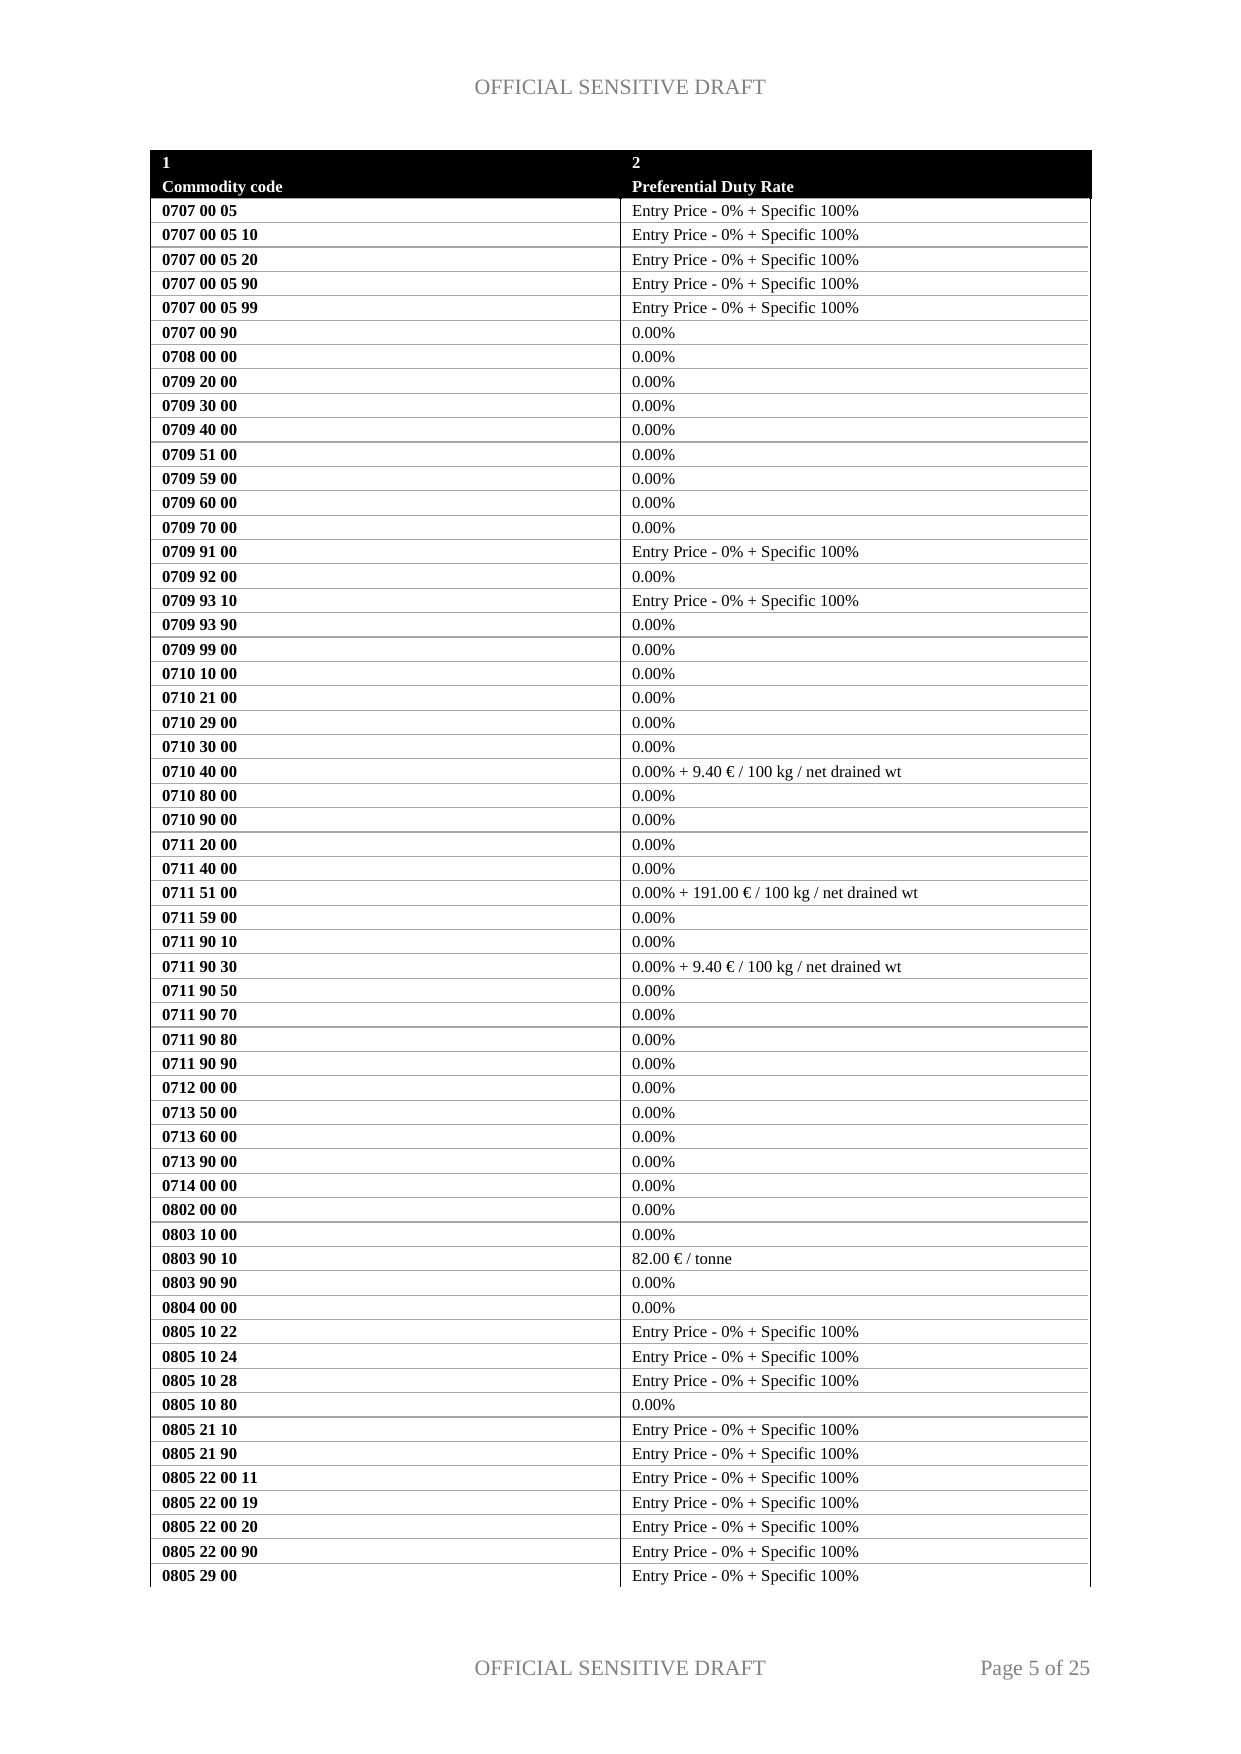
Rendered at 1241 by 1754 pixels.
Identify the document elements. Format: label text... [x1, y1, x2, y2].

table_cell 0.00% [621, 393, 1090, 417]
table_cell 0.00% [621, 1026, 1090, 1051]
table_cell Entry Price - 0% + Specific 100% [621, 1441, 1090, 1465]
table_cell 0803 10 00 [151, 1223, 620, 1246]
table_cell 0710 30 00 [151, 735, 620, 758]
table_cell 0711 59 00 [151, 906, 620, 929]
table_cell 0805 22 00 20 [151, 1515, 620, 1538]
table_cell 0.00% [621, 661, 1090, 685]
table_cell 0.00% [621, 563, 1090, 588]
table_cell 0709 20 00 [151, 369, 620, 393]
table_cell Entry Price - 0% + Specific 100% [621, 1538, 1090, 1563]
table_cell 0.00% [621, 1392, 1090, 1416]
table_header 2 [622, 151, 1089, 174]
table_cell 0710 29 00 [151, 711, 620, 734]
table_cell 0805 10 28 [151, 1369, 620, 1392]
table_cell 0707 00 90 [151, 321, 620, 344]
table_cell 0.00% [621, 441, 1090, 466]
table_cell 0803 90 90 [151, 1271, 620, 1294]
table_cell 0805 10 80 [151, 1393, 620, 1416]
table_cell 0805 22 00 90 [151, 1539, 620, 1563]
table_cell 0.00% [621, 734, 1090, 758]
table_cell 0711 90 70 [151, 1003, 620, 1026]
table_cell 0805 10 22 [151, 1320, 620, 1343]
table_cell 0711 90 50 [151, 979, 620, 1002]
table_cell Commodity code [151, 174, 619, 198]
table_cell 0707 00 05 [151, 199, 620, 222]
table_cell 0.00% [621, 929, 1090, 953]
table_cell 0.00% [621, 466, 1090, 490]
table_header 1 [151, 151, 619, 174]
table_cell Entry Price - 0% + Specific 100% [621, 539, 1090, 563]
table_cell 0.00% [621, 1075, 1090, 1099]
table_cell 0714 00 00 [151, 1174, 620, 1197]
table_cell 0.00% [621, 685, 1090, 709]
table_cell 0712 00 00 [151, 1076, 620, 1099]
table_cell 0.00% [621, 417, 1090, 441]
table_cell 0802 00 00 [151, 1198, 620, 1221]
table_cell 0708 00 00 [151, 345, 620, 368]
table_cell Entry Price - 0% + Specific 100% [621, 1514, 1090, 1538]
table_cell 0.00% + 9.40 € / 100 kg / net drained wt [621, 953, 1090, 978]
table_cell 0.00% [621, 1197, 1090, 1221]
table_cell 0709 59 00 [151, 467, 620, 490]
table_cell 0.00% [621, 807, 1090, 831]
table_cell 0.00% [621, 368, 1090, 393]
table_cell 0707 00 05 10 [151, 223, 620, 246]
table_cell 0709 30 00 [151, 394, 620, 417]
table_cell 0709 93 90 [151, 613, 620, 636]
table_cell 0.00% + 9.40 € / 100 kg / net drained wt [621, 758, 1090, 783]
table_cell 0709 91 00 [151, 540, 620, 563]
table_cell 0709 51 00 [151, 443, 620, 466]
table_cell 0.00% [621, 856, 1090, 880]
table_cell 0805 29 00 [151, 1564, 620, 1587]
table_cell 0805 22 00 11 [151, 1466, 620, 1489]
table_cell 0707 00 05 20 [151, 248, 620, 271]
table_cell 0710 40 00 [151, 759, 620, 783]
table_cell 0.00% [621, 344, 1090, 368]
table_cell 0713 60 00 [151, 1125, 620, 1148]
table_cell 0805 10 24 [151, 1344, 620, 1368]
table_cell 0.00% [621, 978, 1090, 1002]
table_cell 82.00 € / tonne [621, 1246, 1090, 1270]
table_cell Preferential Duty Rate [622, 174, 1089, 198]
table_cell Entry Price - 0% + Specific 100% [621, 271, 1090, 295]
table_cell 0709 70 00 [151, 516, 620, 539]
table_cell 0.00% [621, 1173, 1090, 1197]
table_cell 0.00% [621, 320, 1090, 344]
table_cell 0709 60 00 [151, 491, 620, 514]
table_cell Entry Price - 0% + Specific 100% [621, 1465, 1090, 1489]
table_cell 0.00% [621, 1100, 1090, 1124]
table_cell 0711 20 00 [151, 833, 620, 856]
table_cell 0803 90 10 [151, 1247, 620, 1270]
table_cell 0709 93 10 [151, 589, 620, 612]
table_cell 0.00% + 191.00 € / 100 kg / net drained wt [621, 880, 1090, 904]
table_cell Entry Price - 0% + Specific 100% [621, 1343, 1090, 1368]
table_cell 0805 21 10 [151, 1418, 620, 1441]
table_cell Entry Price - 0% + Specific 100% [621, 222, 1090, 246]
table_cell Entry Price - 0% + Specific 100% [621, 1368, 1090, 1392]
table_cell 0710 90 00 [151, 808, 620, 831]
table_cell Entry Price - 0% + Specific 100% [621, 1563, 1090, 1587]
table_cell 0711 40 00 [151, 857, 620, 880]
table_cell 0.00% [621, 1270, 1090, 1294]
table_cell 0707 00 05 90 [151, 272, 620, 295]
table_cell 0.00% [621, 710, 1090, 734]
table_cell 0713 90 00 [151, 1149, 620, 1173]
table_cell 0.00% [621, 1221, 1090, 1246]
table_cell 0711 90 30 [151, 954, 620, 978]
table_cell 0707 00 05 99 [151, 296, 620, 319]
table_cell Entry Price - 0% + Specific 100% [621, 198, 1090, 222]
table_cell 0710 10 00 [151, 662, 620, 685]
table_cell Entry Price - 0% + Specific 100% [621, 295, 1090, 319]
table_cell 0.00% [621, 636, 1090, 661]
table_cell Entry Price - 0% + Specific 100% [621, 1490, 1090, 1514]
table_cell 0709 92 00 [151, 564, 620, 588]
table_cell 0709 99 00 [151, 638, 620, 661]
table_cell 0710 21 00 [151, 686, 620, 709]
table_cell 0.00% [621, 612, 1090, 636]
table_cell 0.00% [621, 515, 1090, 539]
table_cell 0.00% [621, 1295, 1090, 1319]
table_cell 0.00% [621, 905, 1090, 929]
table_cell 0711 51 00 [151, 881, 620, 904]
table_cell 0.00% [621, 1148, 1090, 1173]
table_cell 0805 22 00 19 [151, 1491, 620, 1514]
table_cell 0711 90 90 [151, 1052, 620, 1075]
table_cell Entry Price - 0% + Specific 100% [621, 1416, 1090, 1441]
table_cell Entry Price - 0% + Specific 100% [621, 246, 1090, 271]
table_cell 0.00% [621, 831, 1090, 856]
table_cell 0.00% [621, 783, 1090, 807]
table_cell Entry Price - 0% + Specific 100% [621, 588, 1090, 612]
table_cell 0713 50 00 [151, 1101, 620, 1124]
table_cell Entry Price - 0% + Specific 100% [621, 1319, 1090, 1343]
table_cell 0.00% [621, 1124, 1090, 1148]
table_cell 0711 90 80 [151, 1028, 620, 1051]
table_cell 0.00% [621, 490, 1090, 514]
table_cell 0805 21 90 [151, 1442, 620, 1465]
table_cell 0711 90 10 [151, 930, 620, 953]
table_cell 0709 40 00 [151, 418, 620, 441]
table_cell 0.00% [621, 1002, 1090, 1026]
table_cell 0804 00 00 [151, 1296, 620, 1319]
table_cell 0.00% [621, 1051, 1090, 1075]
table_cell 0710 80 00 [151, 784, 620, 807]
